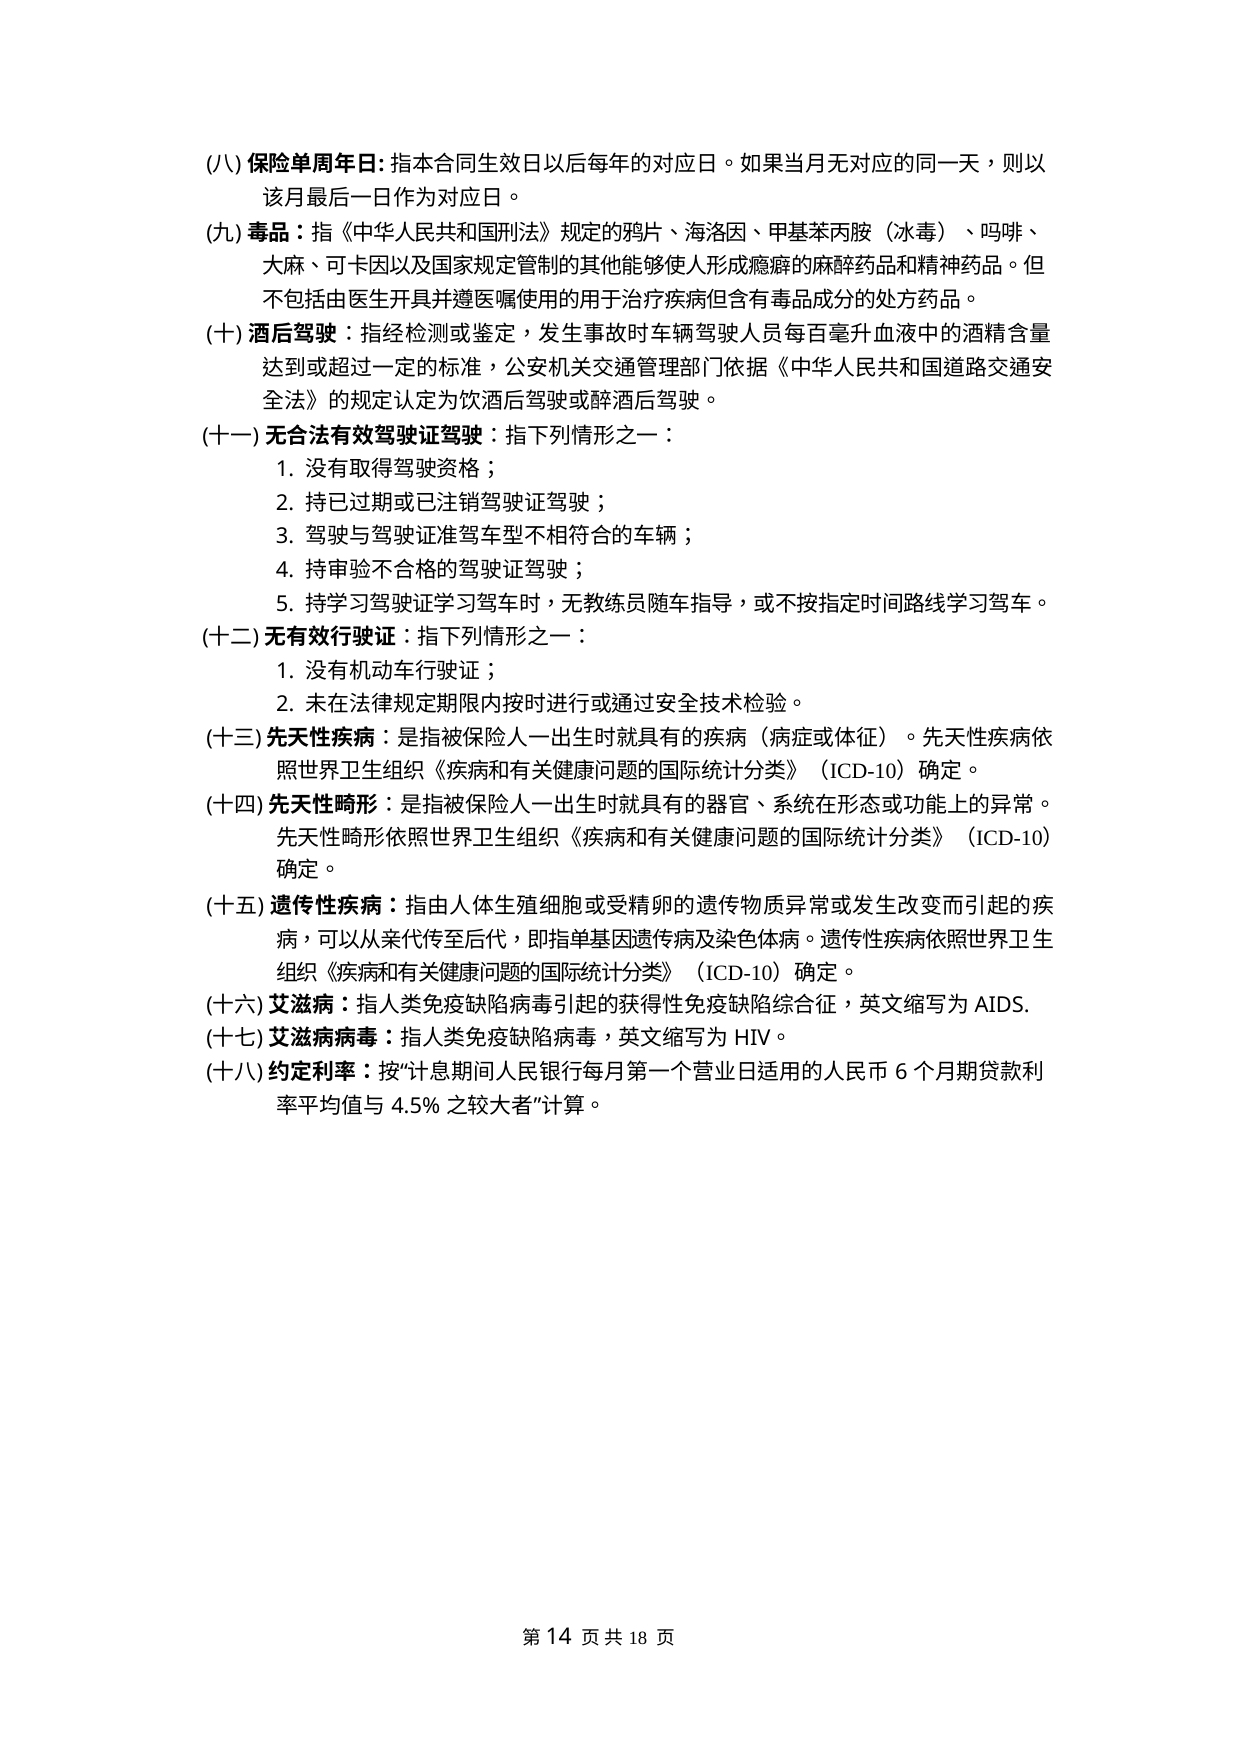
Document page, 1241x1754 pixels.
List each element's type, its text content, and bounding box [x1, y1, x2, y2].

text (十六) 艾滋病：指人类免疫缺陷病毒引起的获得性免疫缺陷综合征，英文缩写为 AIDS. [206, 991, 1076, 1018]
text (十四) 先天性畸形：是指被保险人一出生时就具有的器官、系统在形态或功能上的异常。先天性畸形依照世界卫生组织《疾病和有关健康问题的国际统计分类》（ICD-10） 确定。 [206, 789, 1071, 884]
list 没有机动车行驶证； [276, 654, 1076, 684]
text (十二) 无有效行驶证：指下列情形之一： [202, 621, 1076, 651]
list 未在法律规定期限内按时进行或通过安全技术检验。 [276, 688, 1076, 718]
text (十七) 艾滋病病毒：指人类免疫缺陷病毒，英文缩写为 HIV。 [206, 1022, 1076, 1052]
list 没有取得驾驶资格； [276, 453, 1076, 483]
text (十五) 遗传性疾病：指由人体生殖细胞或受精卵的遗传物质异常或发生改变而引起的疾病，可以从亲代传至后代，即指单基因遗传病及染色体病。遗传性疾病依照世界卫生组织《疾病和有关健康问题的国际统计分类》（ICD-10）确定。 [206, 890, 1054, 987]
text (十一) 无合法有效驾驶证驾驶：指下列情形之一： [202, 420, 1076, 449]
text (十三) 先天性疾病：是指被保险人一出生时就具有的疾病（病症或体征）。先天性疾病依照世界卫生组织《疾病和有关健康问题的国际统计分类》（ICD-10）确定。 [206, 722, 1053, 785]
list 持学习驾驶证学习驾车时，无教练员随车指导，或不按指定时间路线学习驾车。 [276, 587, 1076, 617]
list 持审验不合格的驾驶证驾驶； [276, 554, 1076, 584]
text (九) 毒品：指《中华人民共和国刑法》规定的鸦片、海洛因、甲基苯丙胺（冰毒）、吗啡、大麻、可卡因以及国家规定管制的其他能够使人形成瘾癖的麻醉药品和精神药品。但不包括由医生开具并遵医嘱使用的用于治疗疾病但含有毒品成分的处方药品。 [206, 216, 1065, 313]
text (十八) 约定利率：按“计息期间人民银行每月第一个营业日适用的人民币 6 个月期贷款利率平均值与 4.5% 之较大者”计算。 [206, 1056, 1061, 1119]
list 驾驶与驾驶证准驾车型不相符合的车辆； [276, 520, 1076, 550]
text (八) 保险单周年日: 指本合同生效日以后每年的对应日。如果当月无对应的同一天，则以该月最后一日作为对应日。 [206, 148, 1053, 212]
list 持已过期或已注销驾驶证驾驶； [276, 487, 1076, 517]
text (十) 酒后驾驶：指经检测或鉴定，发生事故时车辆驾驶人员每百毫升血液中的酒精含量达到或超过一定的标准，公安机关交通管理部门依据《中华人民共和国道路交通安全法》的规定认定为饮酒后驾驶或醉酒后驾驶。 [206, 318, 1054, 415]
